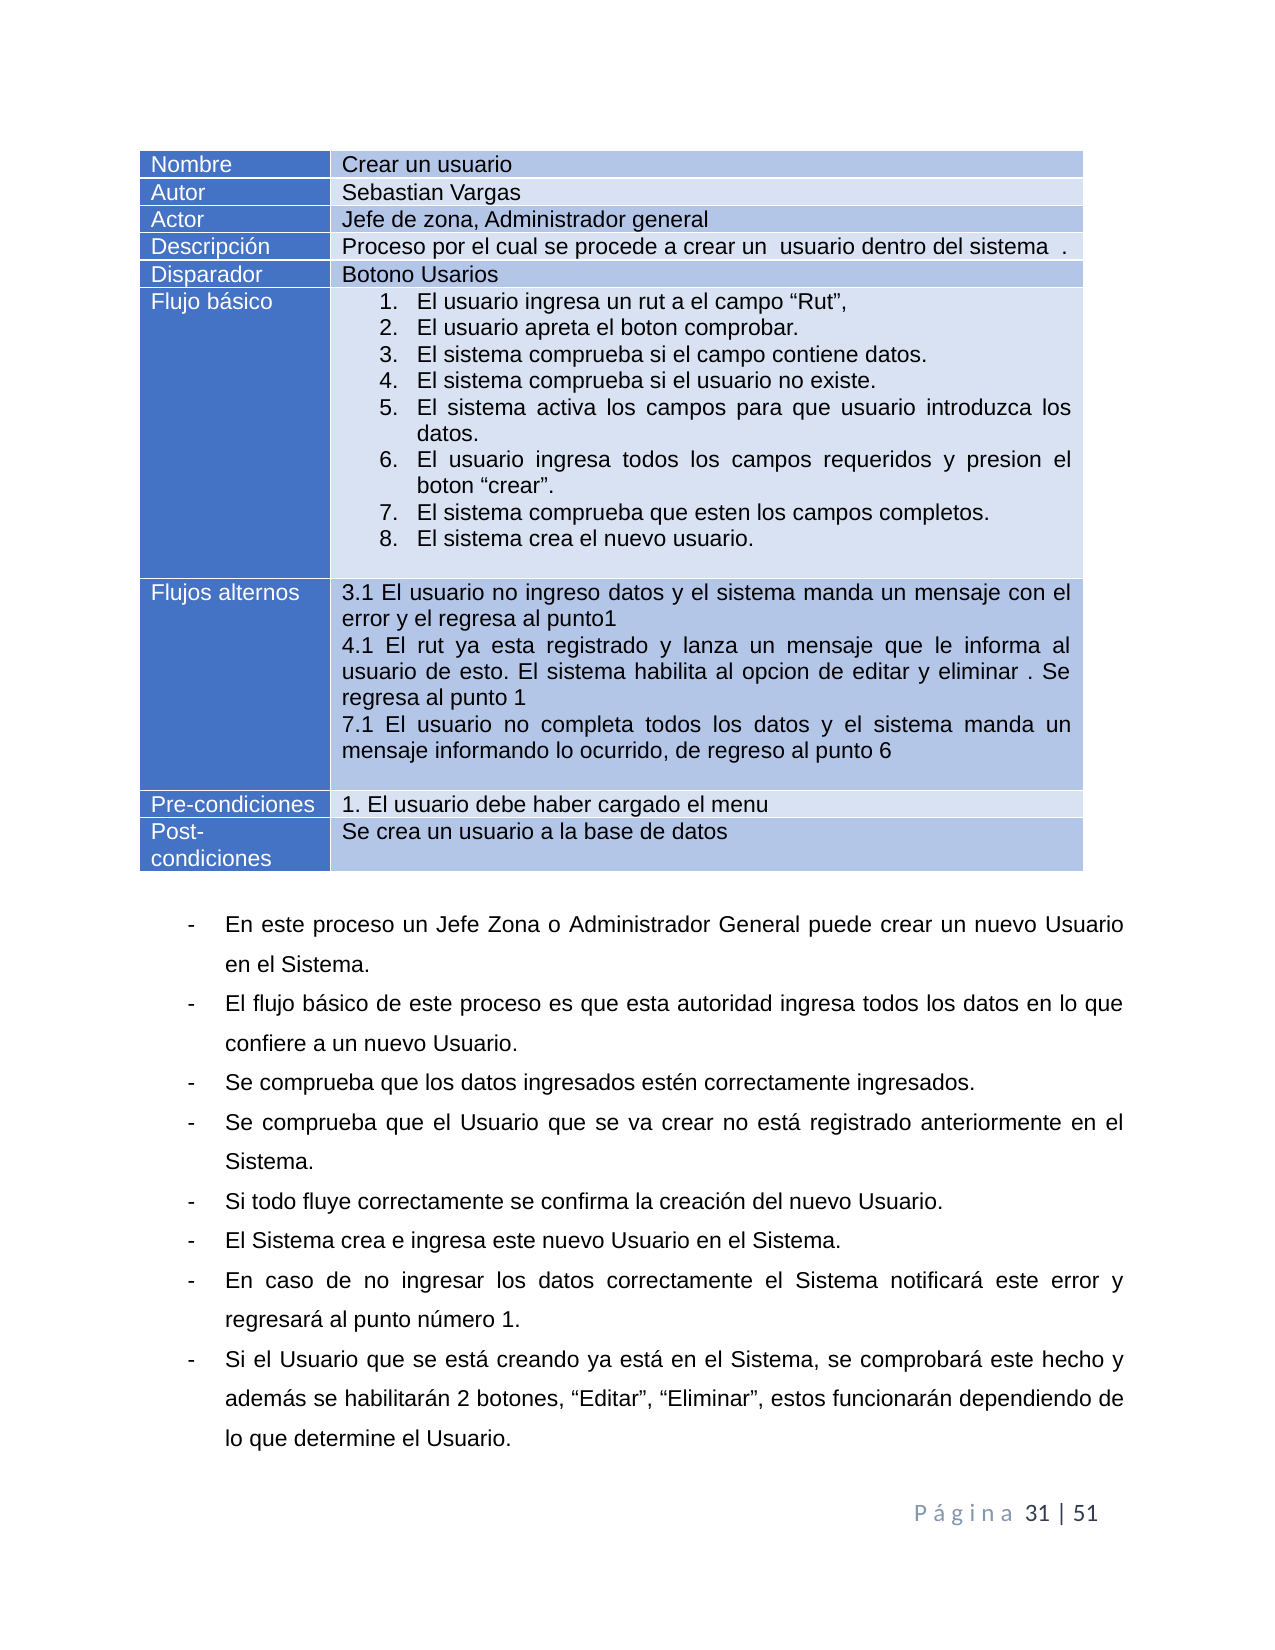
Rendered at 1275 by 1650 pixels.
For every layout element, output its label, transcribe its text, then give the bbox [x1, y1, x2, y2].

list En caso de no ingresar los datos correctamente el Sistema notificará este error y regresará al punto número 1. [187, 1267, 1125, 1333]
table_cell El usuario ingresa un rut a el campo “Rut”, El usuario apreta el boton comprobar. El sistema comprueba si el campo contiene datos. El sistema comprueba si el usuario no existe. El sistema activa los campos para que usuario introduzca los datos. El usuario ingresa todos los campos requeridos y presion el boton “crear”. El sistema comprueba que esten los campos completos. El sistema crea el nuevo usuario. [331, 288, 1083, 578]
list Si el Usuario que se está creando ya está en el Sistema, se comprobará este hecho y además se habilitarán 2 botones, “Editar”, “Eliminar”, estos funcionarán dependiendo de lo que determine el Usuario. [187, 1346, 1125, 1451]
table_cell Flujos alternos [140, 579, 330, 790]
table_cell Descripción [140, 233, 330, 259]
table_cell Disparador [140, 261, 330, 287]
table_cell Se crea un usuario a la base de datos [331, 818, 1083, 871]
table_cell Actor [140, 206, 330, 232]
table_cell Sebastian Vargas [331, 179, 1083, 205]
table_cell Proceso por el cual se procede a crear un usuario dentro del sistema . [331, 233, 1083, 259]
table_cell 3.1 El usuario no ingreso datos y el sistema manda un mensaje con el error y el regresa al punto1 4.1 El rut ya esta registrado y lanza un mensaje que le informa al usuario de esto. El sistema habilita al opcion de editar y eliminar . Se regresa al punto 1 7.1 El usuario no completa todos los datos y el sistema manda un mensaje informando lo ocurrido, de regreso al punto 6 [331, 579, 1083, 790]
table_cell Jefe de zona, Administrador general [331, 206, 1083, 232]
table_cell Post-condiciones [140, 818, 330, 871]
table_cell Flujo básico [140, 288, 330, 578]
table_cell Botono Usarios [331, 261, 1083, 287]
table_header Crear un usuario [331, 151, 1083, 177]
list Se comprueba que los datos ingresados estén correctamente ingresados. [187, 1069, 1125, 1096]
list Se comprueba que el Usuario que se va crear no está registrado anteriormente en el Sistema. [187, 1109, 1125, 1175]
table_cell Autor [140, 179, 330, 205]
list El flujo básico de este proceso es que esta autoridad ingresa todos los datos en lo que confiere a un nuevo Usuario. [187, 990, 1125, 1056]
table_cell 1. El usuario debe haber cargado el menu [331, 791, 1083, 817]
table_header Nombre [140, 151, 330, 177]
list En este proceso un Jefe Zona o Administrador General puede crear un nuevo Usuario en el Sistema. [187, 911, 1125, 977]
list El Sistema crea e ingresa este nuevo Usuario en el Sistema. [187, 1227, 1125, 1254]
table_cell Pre-condiciones [140, 791, 330, 817]
list Si todo fluye correctamente se confirma la creación del nuevo Usuario. [187, 1188, 1125, 1214]
